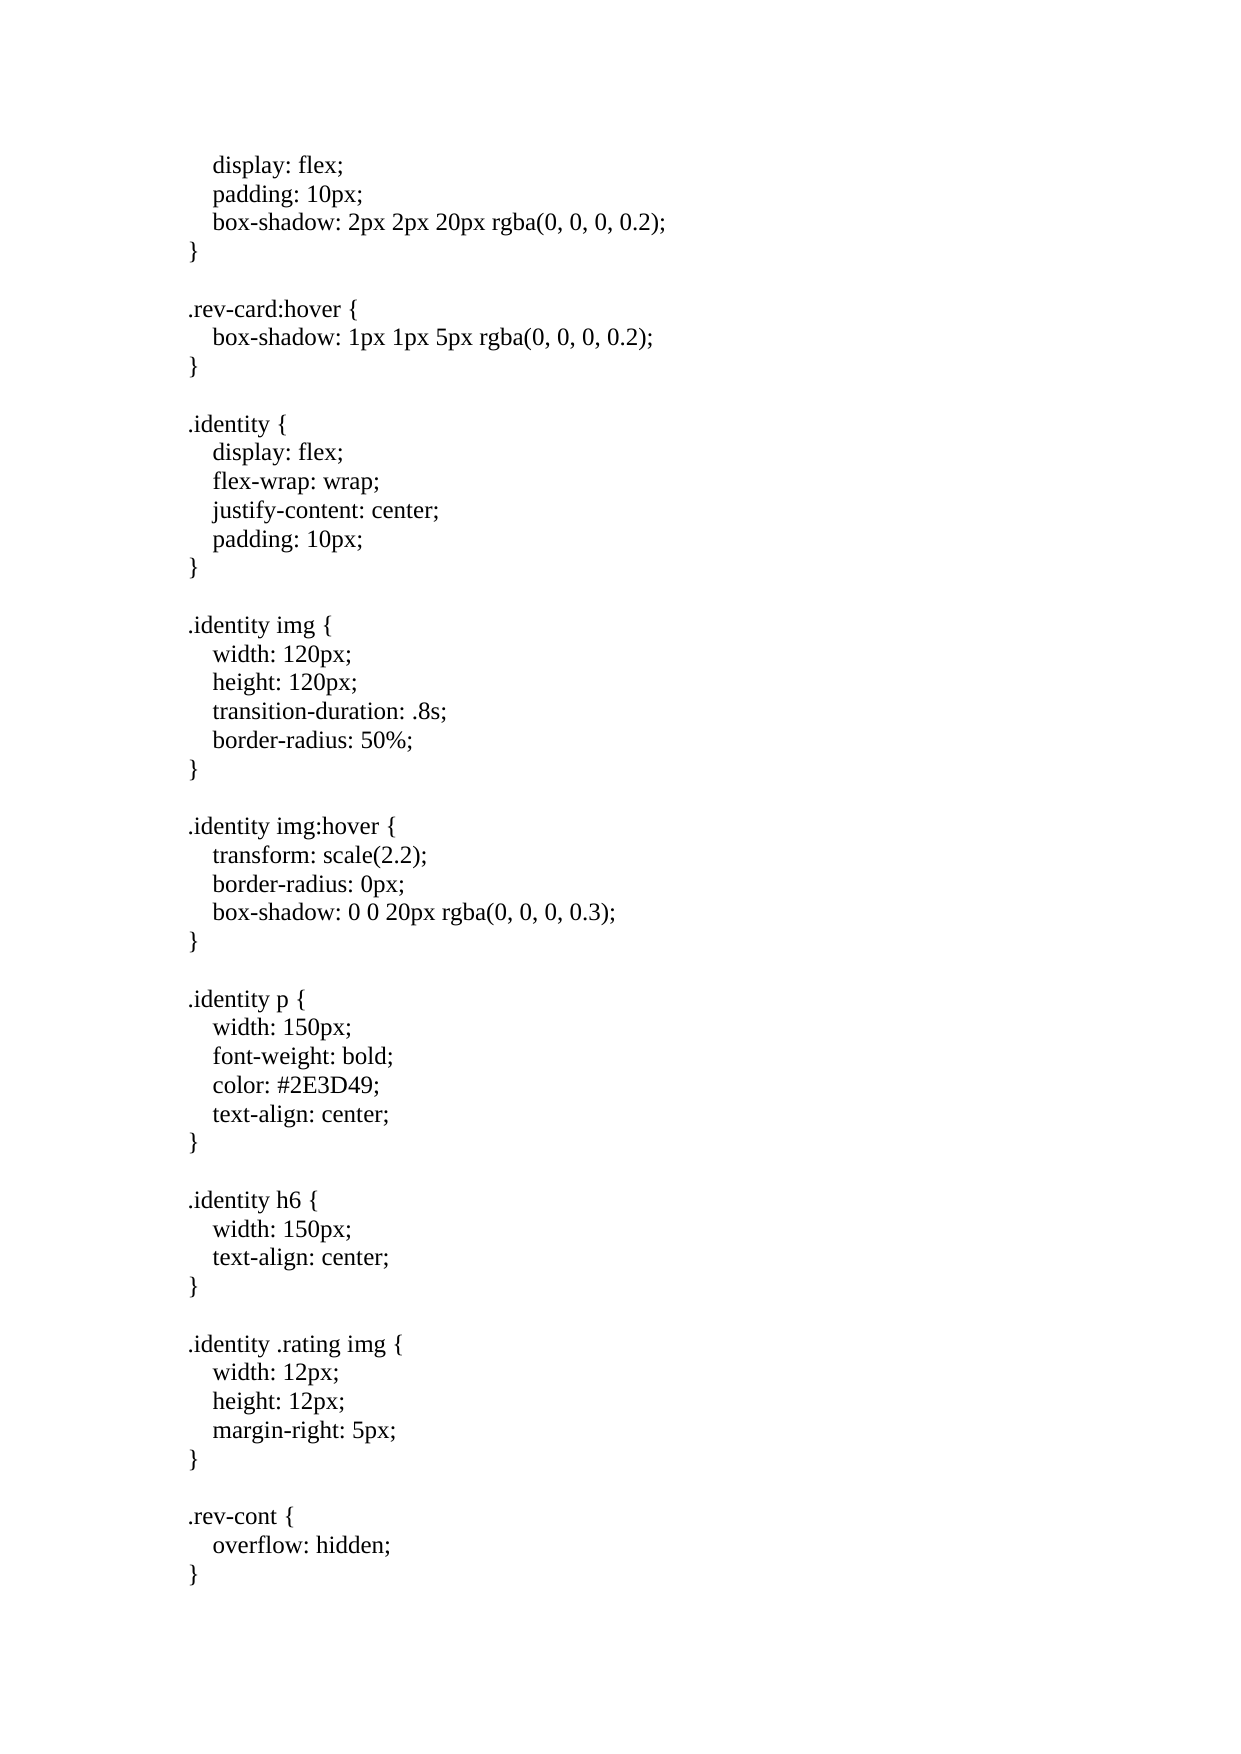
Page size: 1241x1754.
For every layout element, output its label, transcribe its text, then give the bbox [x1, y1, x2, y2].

text width: 150px; [187, 1214, 1053, 1242]
text overflow: hidden; [187, 1530, 1053, 1559]
text display: flex; [187, 150, 1053, 179]
text .identity img:hover { [187, 811, 1053, 840]
text color: #2E3D49; [187, 1070, 1053, 1099]
text width: 120px; [187, 639, 1053, 667]
text .identity { [187, 409, 1053, 437]
text margin-right: 5px; [187, 1415, 1053, 1444]
text .rev-cont { [187, 1501, 1053, 1530]
text } [187, 1127, 1053, 1156]
text } [187, 1271, 1053, 1300]
text height: 120px; [187, 667, 1053, 696]
text .rev-card:hover { [187, 294, 1053, 322]
text width: 150px; [187, 1012, 1053, 1041]
text } [187, 754, 1053, 782]
text transition-duration: .8s; [187, 696, 1053, 725]
text transform: scale(2.2); [187, 840, 1053, 869]
text box-shadow: 0 0 20px rgba(0, 0, 0, 0.3); [187, 897, 1053, 926]
text font-weight: bold; [187, 1041, 1053, 1070]
text box-shadow: 2px 2px 20px rgba(0, 0, 0, 0.2); [187, 207, 1053, 236]
text border-radius: 0px; [187, 869, 1053, 897]
text padding: 10px; [187, 179, 1053, 207]
text } [187, 236, 1053, 265]
text display: flex; [187, 437, 1053, 466]
text .identity .rating img { [187, 1329, 1053, 1357]
text height: 12px; [187, 1386, 1053, 1415]
text text-align: center; [187, 1099, 1053, 1127]
text width: 12px; [187, 1357, 1053, 1386]
text } [187, 1444, 1053, 1472]
text flex-wrap: wrap; [187, 466, 1053, 495]
text .identity img { [187, 610, 1053, 639]
text box-shadow: 1px 1px 5px rgba(0, 0, 0, 0.2); [187, 322, 1053, 351]
text border-radius: 50%; [187, 725, 1053, 754]
text } [187, 351, 1053, 380]
text .identity h6 { [187, 1185, 1053, 1214]
text text-align: center; [187, 1242, 1053, 1271]
text .identity p { [187, 984, 1053, 1012]
text } [187, 1559, 1053, 1587]
text justify-content: center; [187, 495, 1053, 524]
text padding: 10px; [187, 524, 1053, 552]
text } [187, 926, 1053, 955]
text } [187, 552, 1053, 581]
